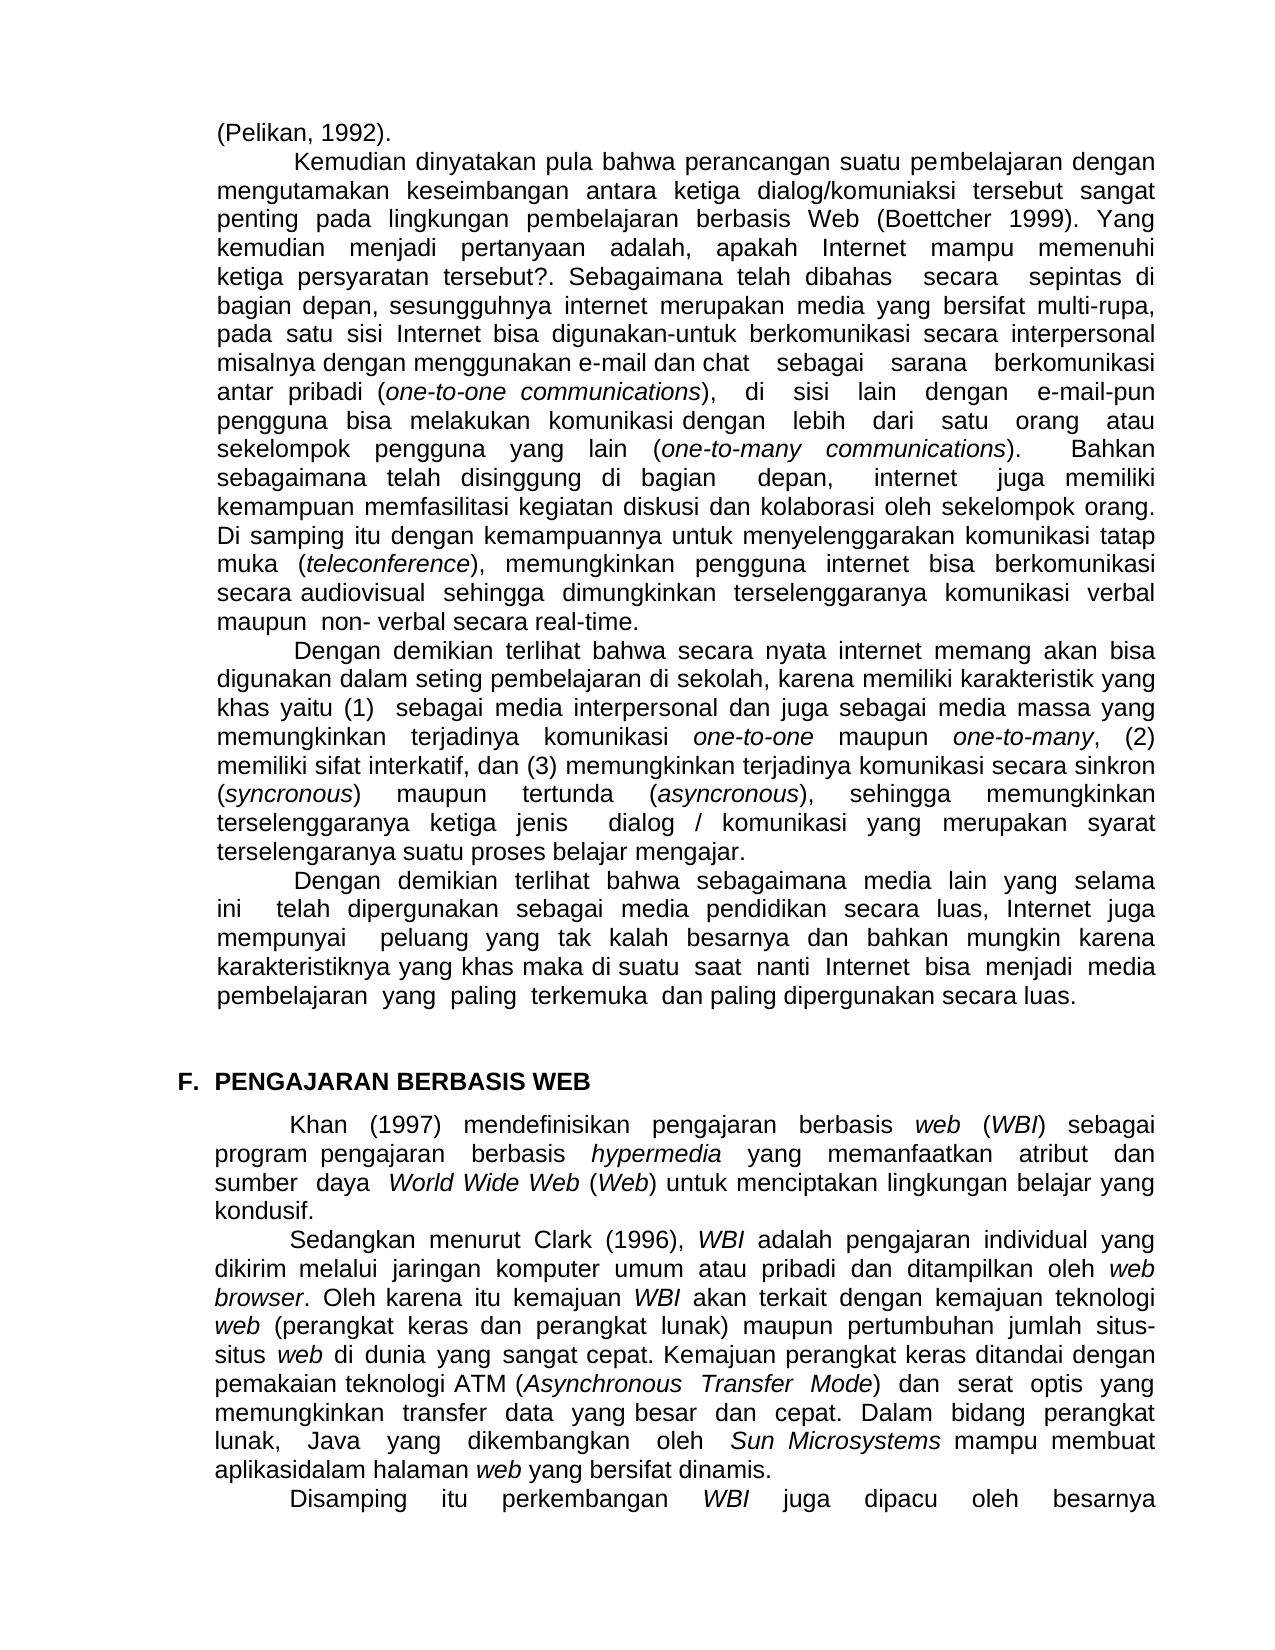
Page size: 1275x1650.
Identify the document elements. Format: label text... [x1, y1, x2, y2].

list Dengan demikian terlihat bahwa sebagaimana media lain yang selama ini telah dipergunakan sebagai media pendidikan secara luas, Internet juga mempunyai peluang yang tak kalah besarnya dan bahkan mungkin karena karakteristiknya yang khas maka di suatu saat nanti Internet bisa menjadi media pembelajaran yang paling terkemuka dan paling dipergunakan secara luas. [217, 866, 1156, 1009]
list Kemudian dinyatakan pula bahwa perancangan suatu pembelajaran dengan mengutamakan keseimbangan antara ketiga dialog/komuniaksi tersebut sangat penting pada lingkungan pembelajaran berbasis Web (Boettcher 1999). Yang kemudian menjadi pertanyaan adalah, apakah Internet mampu memenuhi ketiga persyaratan tersebut?. Sebagaimana telah dibahas secara sepintas di bagian depan, sesungguhnya internet merupakan media yang bersifat multi-rupa, pada satu sisi Internet bisa digunakan-untuk berkomunikasi secara interpersonal misalnya dengan menggunakan e-mail dan chat sebagai sarana berkomunikasi antar pribadi (one-to-one communications), di sisi lain dengan e-mail-pun pengguna bisa melakukan komunikasi dengan lebih dari satu orang atau sekelompok pengguna yang lain (one-to-many communications). Bahkan sebagaimana telah disinggung di bagian depan, internet juga memiliki kemampuan memfasilitasi kegiatan diskusi dan kolaborasi oleh sekelompok orang. Di samping itu dengan kemampuannya untuk menyelenggarakan komunikasi tatap muka (teleconference), memungkinkan pengguna internet bisa berkomunikasi secara audiovisual sehingga dimungkinkan terselenggaranya komunikasi verbal maupun non- verbal secara real-time. [217, 147, 1156, 636]
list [217, 118, 1156, 147]
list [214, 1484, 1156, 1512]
list Khan (1997) mendefinisikan pengajaran berbasis web (WBI) sebagai program pengajaran berbasis hypermedia yang memanfaatkan atribut dan sumber daya World Wide Web (Web) untuk menciptakan lingkungan belajar yang kondusif. [214, 1110, 1156, 1225]
list Dengan demikian terlihat bahwa secara nyata internet memang akan bisa digunakan dalam seting pembelajaran di sekolah, karena memiliki karakteristik yang khas yaitu (1) sebagai media interpersonal dan juga sebagai media massa yang memungkinkan terjadinya komunikasi one-to-one maupun one-to-many, (2) memiliki sifat interkatif, dan (3) memungkinkan terjadinya komunikasi secara sinkron (syncronous) maupun tertunda (asyncronous), sehingga memungkinkan terselenggaranya ketiga jenis dialog / komunikasi yang merupakan syarat terselengaranya suatu proses belajar mengajar. [217, 636, 1156, 866]
list PENGAJARAN BERBASIS WEB [177, 1067, 1159, 1096]
list Sedangkan menurut Clark (1996), WBI adalah pengajaran individual yang dikirim melalui jaringan komputer umum atau pribadi dan ditampilkan oleh web browser. Oleh karena itu kemajuan WBI akan terkait dengan kemajuan teknologi web (perangkat keras dan perangkat lunak) maupun pertumbuhan jumlah situs-situs web di dunia yang sangat cepat. Kemajuan perangkat keras ditandai dengan pemakaian teknologi ATM (Asynchronous Transfer Mode) dan serat optis yang memungkinkan transfer data yang besar dan cepat. Dalam bidang perangkat lunak, Java yang dikembangkan oleh Sun Microsystems mampu membuat aplikasidalam halaman web yang bersifat dinamis. [214, 1225, 1156, 1484]
